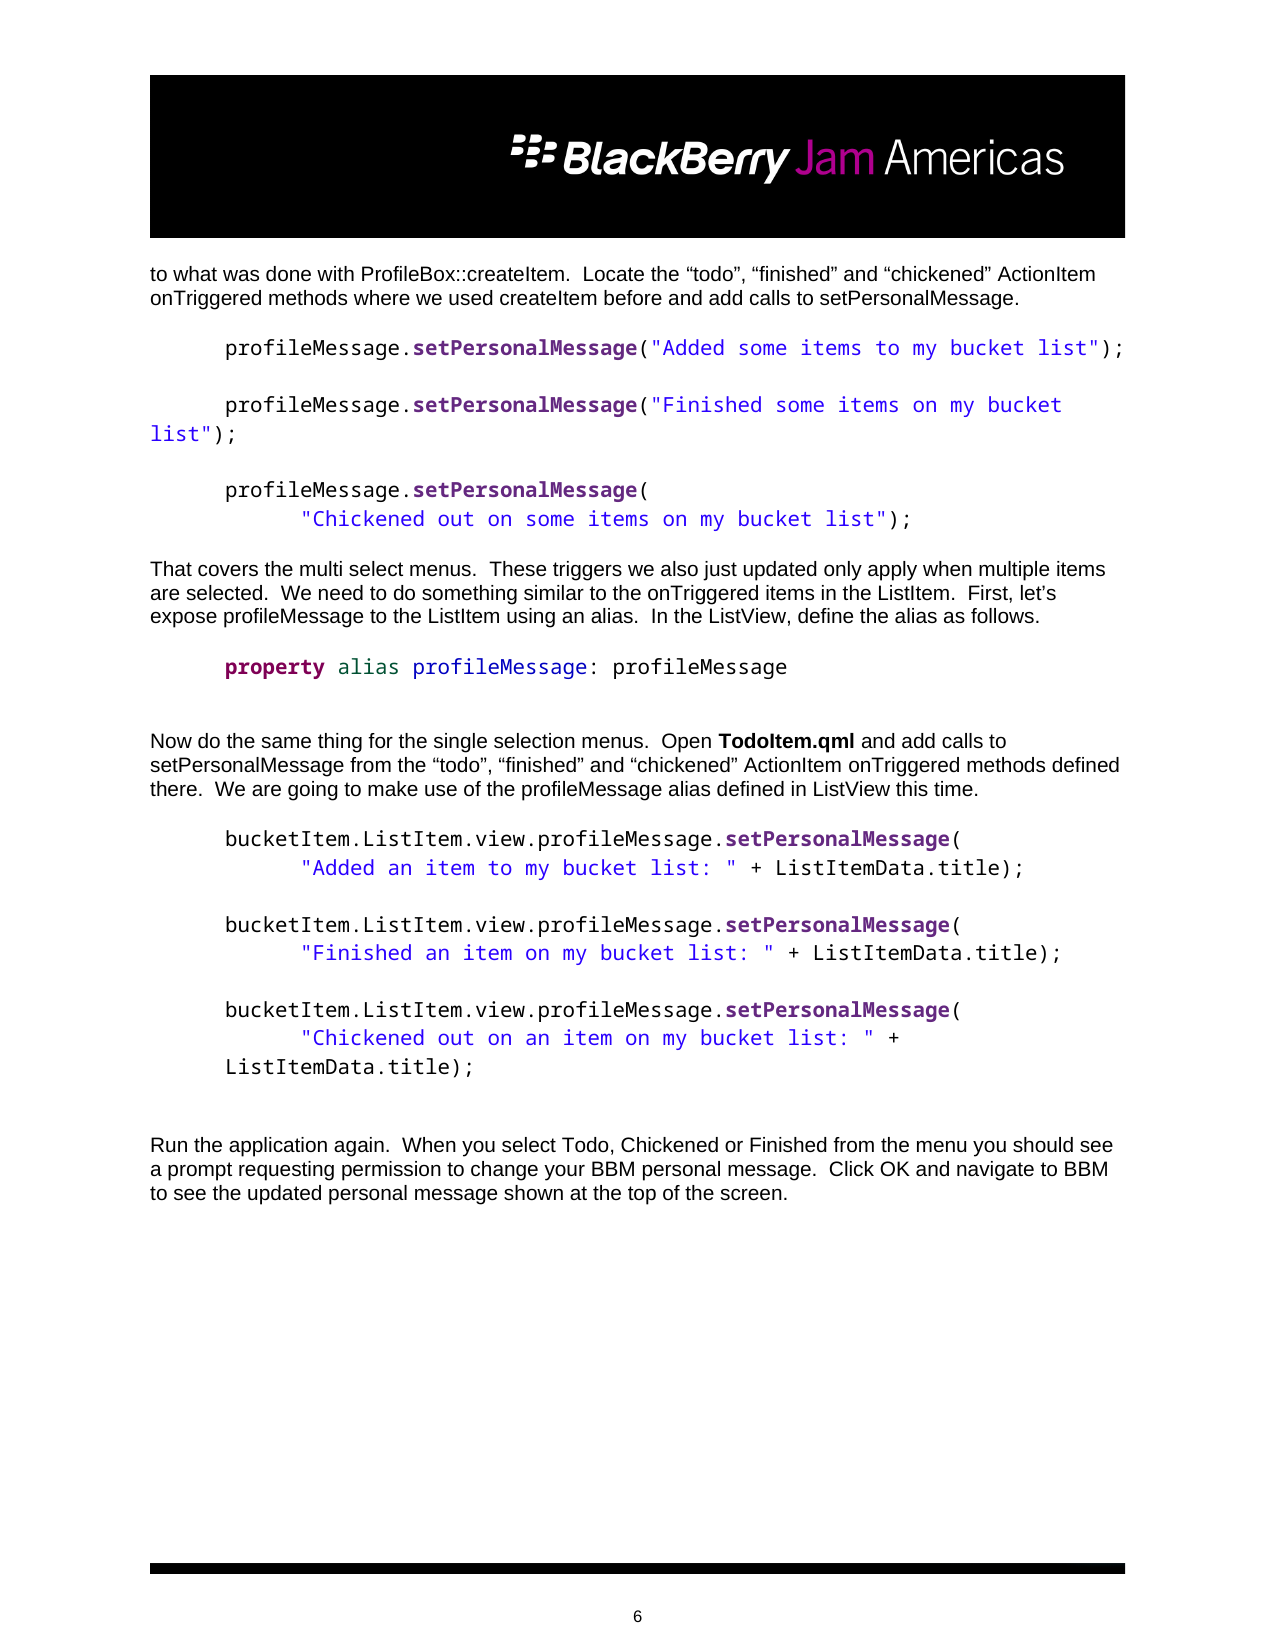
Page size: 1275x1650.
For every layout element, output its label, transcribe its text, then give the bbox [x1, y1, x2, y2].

text "Finished an item on my bucket list: " + ListItemData.title); [225, 938, 1125, 967]
text profileMessage.setPersonalMessage("Added some items to my bucket list"); [150, 333, 1125, 362]
text Now do the same thing for the single selection menus. Open TodoItem.qml and add calls to setPersonalMessage from the “todo”, “finished” and “chickened” ActionItem onTriggered methods defined there. We are going to make use of the profileMessage alias defined in ListView this time. [150, 728, 1125, 800]
text That covers the multi select menus. These triggers we also just updated only apply when multiple items are selected. We need to do something similar to the onTriggered items in the ListItem. First, let’s expose profileMessage to the ListItem using an alias. In the ListView, define the alias as follows. [150, 556, 1125, 628]
text bucketItem.ListItem.view.profileMessage.setPersonalMessage( [150, 995, 1125, 1023]
text profileMessage.setPersonalMessage("Finished some items on my bucket list"); [150, 390, 1125, 447]
picture [150, 75, 1125, 238]
picture [150, 1563, 1125, 1574]
text "Chickened out on an item on my bucket list: " + ListItemData.title); [225, 1023, 1125, 1080]
text Run the application again. When you select Todo, Chickened or Finished from the menu you should see a prompt requesting permission to change your BBM personal message. Click OK and navigate to BBM to see the updated personal message shown at the top of the screen. [150, 1133, 1125, 1204]
text "Added an item to my bucket list: " + ListItemData.title); [225, 853, 1125, 881]
text bucketItem.ListItem.view.profileMessage.setPersonalMessage( [150, 824, 1125, 853]
text property alias profileMessage: profileMessage [150, 652, 1125, 681]
text bucketItem.ListItem.view.profileMessage.setPersonalMessage( [150, 910, 1125, 938]
text profileMessage.setPersonalMessage( [150, 476, 1125, 504]
text "Chickened out on some items on my bucket list"); [225, 504, 1125, 532]
